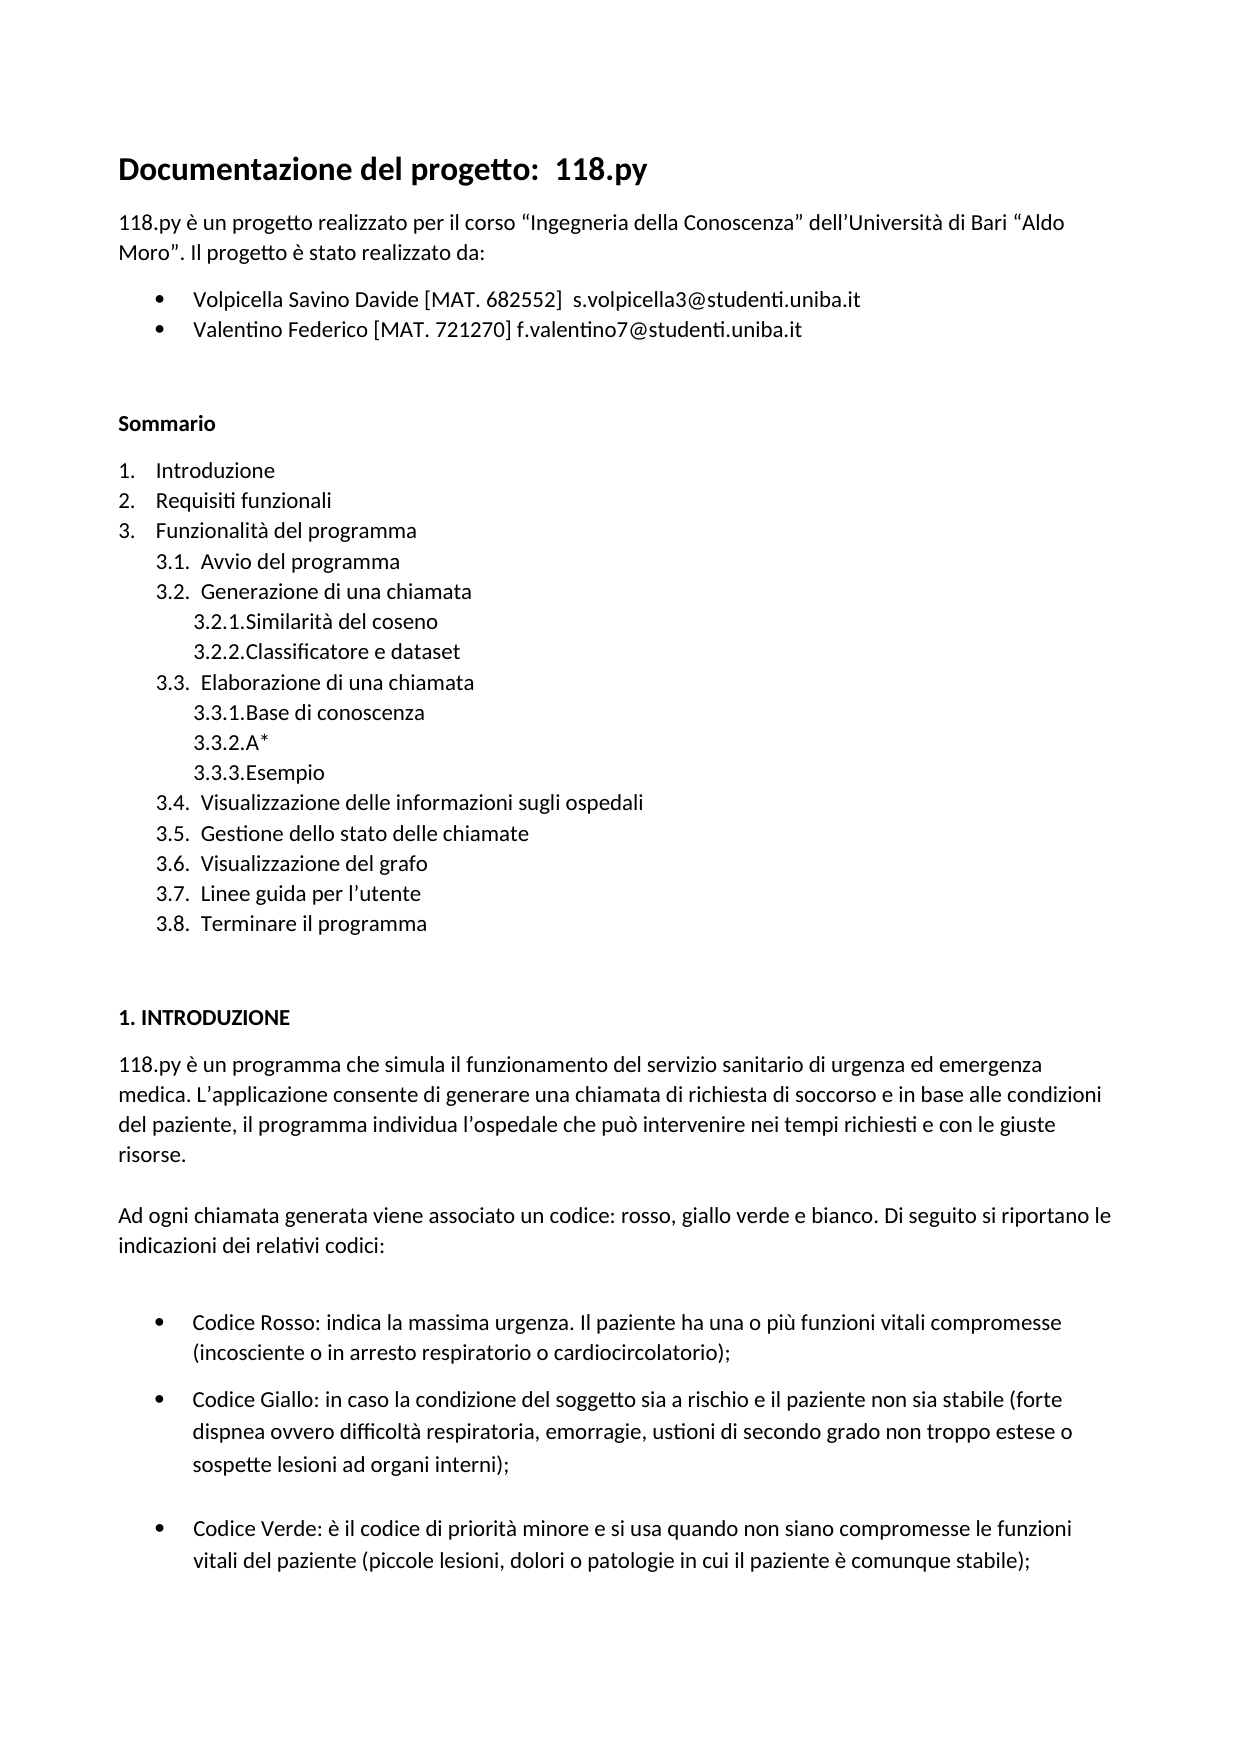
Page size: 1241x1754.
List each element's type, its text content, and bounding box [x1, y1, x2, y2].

list Linee guida per l’utente [156, 879, 1122, 907]
list Similarità del coseno [193, 607, 1122, 635]
list Valentino Federico [MAT. 721270] f.valentino7@studenti.uniba.it [156, 316, 1122, 343]
list Base di conoscenza [193, 698, 1122, 726]
list Gestione dello stato delle chiamate [156, 819, 1122, 847]
list Generazione di una chiamata [156, 577, 1122, 605]
list Volpicella Savino Davide [MAT. 682552] s.volpicella3@studenti.uniba.it [156, 285, 1122, 313]
text Documentazione del progetto: 118.py [118, 148, 1122, 188]
list Terminare il programma [156, 909, 1122, 937]
list Visualizzazione del grafo [156, 849, 1122, 877]
text 118.py è un programma che simula il funzionamento del servizio sanitario di urgenza ed emergenza medica. L’applicazione consente di generare una chiamata di richiesta di soccorso e in base alle condizioni del paziente, il programma individua l’ospedale che può intervenire nei tempi richiesti e con le giuste risorse. [118, 1050, 1122, 1168]
text Sommario [118, 409, 1122, 437]
list A* [193, 728, 1122, 756]
list Requisiti funzionali [118, 486, 1122, 514]
list Elaborazione di una chiamata [156, 668, 1122, 696]
text 118.py è un progetto realizzato per il corso “Ingegneria della Conoscenza” dell’Università di Bari “Aldo Moro”. Il progetto è stato realizzato da: [118, 208, 1122, 266]
list Funzionalità del programma [118, 517, 1122, 544]
text 1. INTRODUZIONE [118, 1003, 1122, 1031]
text Ad ogni chiamata generata viene associato un codice: rosso, giallo verde e bianco. Di seguito si riportano le indicazioni dei relativi codici: [118, 1201, 1122, 1259]
list Classificatore e dataset [193, 637, 1122, 665]
list Visualizzazione delle informazioni sugli ospedali [156, 788, 1122, 816]
list Introduzione [118, 456, 1122, 484]
list Codice Giallo: in caso la condizione del soggetto sia a rischio e il paziente non sia stabile (forte dispnea ovvero difficoltà respiratoria, emorragie, ustioni di secondo grado non troppo estese o sospette lesioni ad organi interni); [155, 1385, 1122, 1478]
list Codice Rosso: indica la massima urgenza. Il paziente ha una o più funzioni vitali compromesse (incosciente o in arresto respiratorio o cardiocircolatorio); [155, 1308, 1122, 1366]
list Codice Verde: è il codice di priorità minore e si usa quando non siano compromesse le funzioni vitali del paziente (piccole lesioni, dolori o patologie in cui il paziente è comunque stabile); [156, 1514, 1122, 1574]
list Esempio [193, 758, 1122, 786]
list Avvio del programma [156, 547, 1122, 575]
